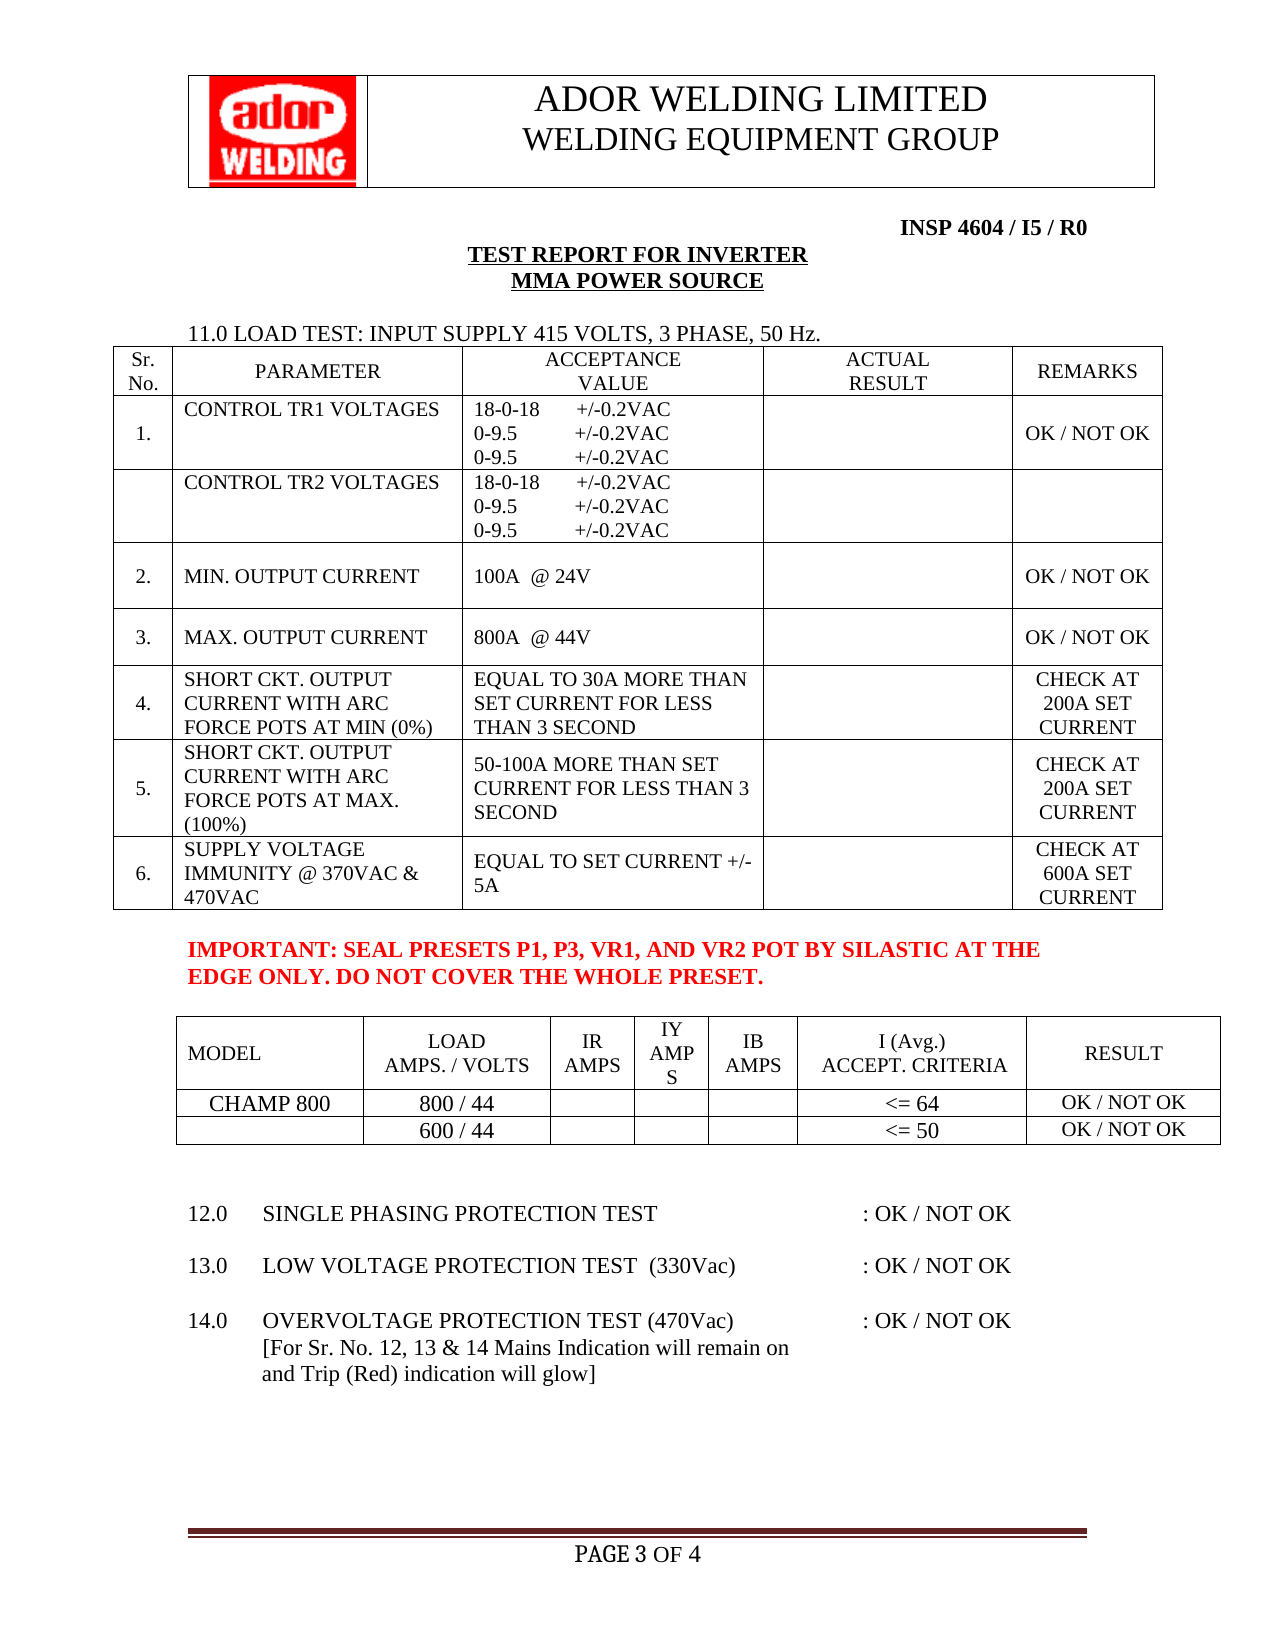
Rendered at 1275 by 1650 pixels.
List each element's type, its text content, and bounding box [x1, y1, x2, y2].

table_cell 1. [114, 396, 172, 469]
table_cell OK / NOT OK [1027, 1117, 1220, 1144]
text 13.0 LOW VOLTAGE PROTECTION TEST (330Vac) : OK / NOT OK [187, 1252, 1087, 1279]
table_header I (Avg.) ACCEPT. CRITERIA [798, 1017, 1026, 1089]
text 12.0 SINGLE PHASING PROTECTION TEST : OK / NOT OK [187, 1200, 1087, 1226]
table_header ACTUAL RESULT [764, 347, 1012, 395]
table_cell CHECK AT 600A SET CURRENT [1013, 837, 1162, 909]
text 14.0 OVERVOLTAGE PROTECTION TEST (470Vac) : OK / NOT OK [187, 1308, 1087, 1334]
table_header RESULT [1027, 1017, 1220, 1089]
table_cell [551, 1090, 634, 1116]
table_cell 3. [114, 609, 172, 665]
table_cell 50-100A MORE THAN SET CURRENT FOR LESS THAN 3 SECOND [463, 740, 763, 836]
table_cell <= 64 [798, 1090, 1026, 1116]
table_cell 600 / 44 [364, 1117, 550, 1144]
table_cell CHECK AT 200A SET CURRENT [1013, 666, 1162, 739]
table_cell CHAMP 800 [177, 1090, 363, 1116]
table_cell 800 / 44 [364, 1090, 550, 1116]
table_cell SUPPLY VOLTAGE IMMUNITY @ 370VAC & 470VAC [173, 837, 462, 909]
text TEST REPORT FOR INVERTER [187, 241, 1087, 267]
table_cell [114, 470, 172, 542]
text INSP 4604 / I5 / R0 [187, 214, 1087, 241]
table_header LOAD AMPS. / VOLTS [364, 1017, 550, 1089]
table_header MODEL [177, 1017, 363, 1089]
table_cell SHORT CKT. OUTPUT CURRENT WITH ARC FORCE POTS AT MAX.(100%) [173, 740, 462, 836]
table_cell [764, 609, 1012, 665]
table_cell OK / NOT OK [1013, 609, 1162, 665]
table_cell [709, 1117, 797, 1144]
table_cell 18-0-18 +/-0.2VAC 0-9.5 +/-0.2VAC 0-9.5 +/-0.2VAC [463, 396, 763, 469]
text 11.0 LOAD TEST: INPUT SUPPLY 415 VOLTS, 3 PHASE, 50 Hz. [187, 320, 1087, 346]
table_header Sr. No. [114, 347, 172, 395]
table_cell [1013, 470, 1162, 542]
table_cell [177, 1117, 363, 1144]
table_cell [764, 470, 1012, 542]
table_header IY AMPS [635, 1017, 708, 1089]
table_cell [764, 543, 1012, 608]
table_cell OK / NOT OK [1013, 396, 1162, 469]
table_header PARAMETER [173, 347, 462, 395]
table_cell CONTROL TR1 VOLTAGES [173, 396, 462, 469]
text and Trip (Red) indication will glow] [187, 1360, 1087, 1387]
table_cell 800A @ 44V [463, 609, 763, 665]
text IMPORTANT: SEAL PRESETS P1, P3, VR1, AND VR2 POT BY SILASTIC AT THE EDGE ONLY. DO NOT COVER THE WHOLE PRESET. [187, 937, 1087, 989]
table_cell 6. [114, 837, 172, 909]
table_cell [551, 1117, 634, 1144]
table_cell SHORT CKT. OUTPUT CURRENT WITH ARC FORCE POTS AT MIN (0%) [173, 666, 462, 739]
text MMA POWER SOURCE [187, 267, 1087, 293]
table_cell OK / NOT OK [1027, 1090, 1220, 1116]
table_header IB AMPS [709, 1017, 797, 1089]
table_cell EQUAL TO 30A MORE THAN SET CURRENT FOR LESS THAN 3 SECOND [463, 666, 763, 739]
table_cell 5. [114, 740, 172, 836]
text [For Sr. No. 12, 13 & 14 Mains Indication will remain on [187, 1334, 1087, 1360]
table_cell 100A @ 24V [463, 543, 763, 608]
table_cell MIN. OUTPUT CURRENT [173, 543, 462, 608]
table_cell 2. [114, 543, 172, 608]
table_cell EQUAL TO SET CURRENT +/- 5A [463, 837, 763, 909]
table_header ACCEPTANCE VALUE [463, 347, 763, 395]
table_cell OK / NOT OK [1013, 543, 1162, 608]
table_cell CONTROL TR2 VOLTAGES [173, 470, 462, 542]
table_cell [764, 740, 1012, 836]
table_cell [635, 1090, 708, 1116]
table_cell MAX. OUTPUT CURRENT [173, 609, 462, 665]
table_cell 18-0-18 +/-0.2VAC 0-9.5 +/-0.2VAC 0-9.5 +/-0.2VAC [463, 470, 763, 542]
table_cell CHECK AT 200A SET CURRENT [1013, 740, 1162, 836]
table_cell <= 50 [798, 1117, 1026, 1144]
table_cell [764, 837, 1012, 909]
table_cell [764, 666, 1012, 739]
table_header REMARKS [1013, 347, 1162, 395]
table_cell 4. [114, 666, 172, 739]
table_cell [635, 1117, 708, 1144]
table_cell [709, 1090, 797, 1116]
table_cell [764, 396, 1012, 469]
table_header IR AMPS [551, 1017, 634, 1089]
